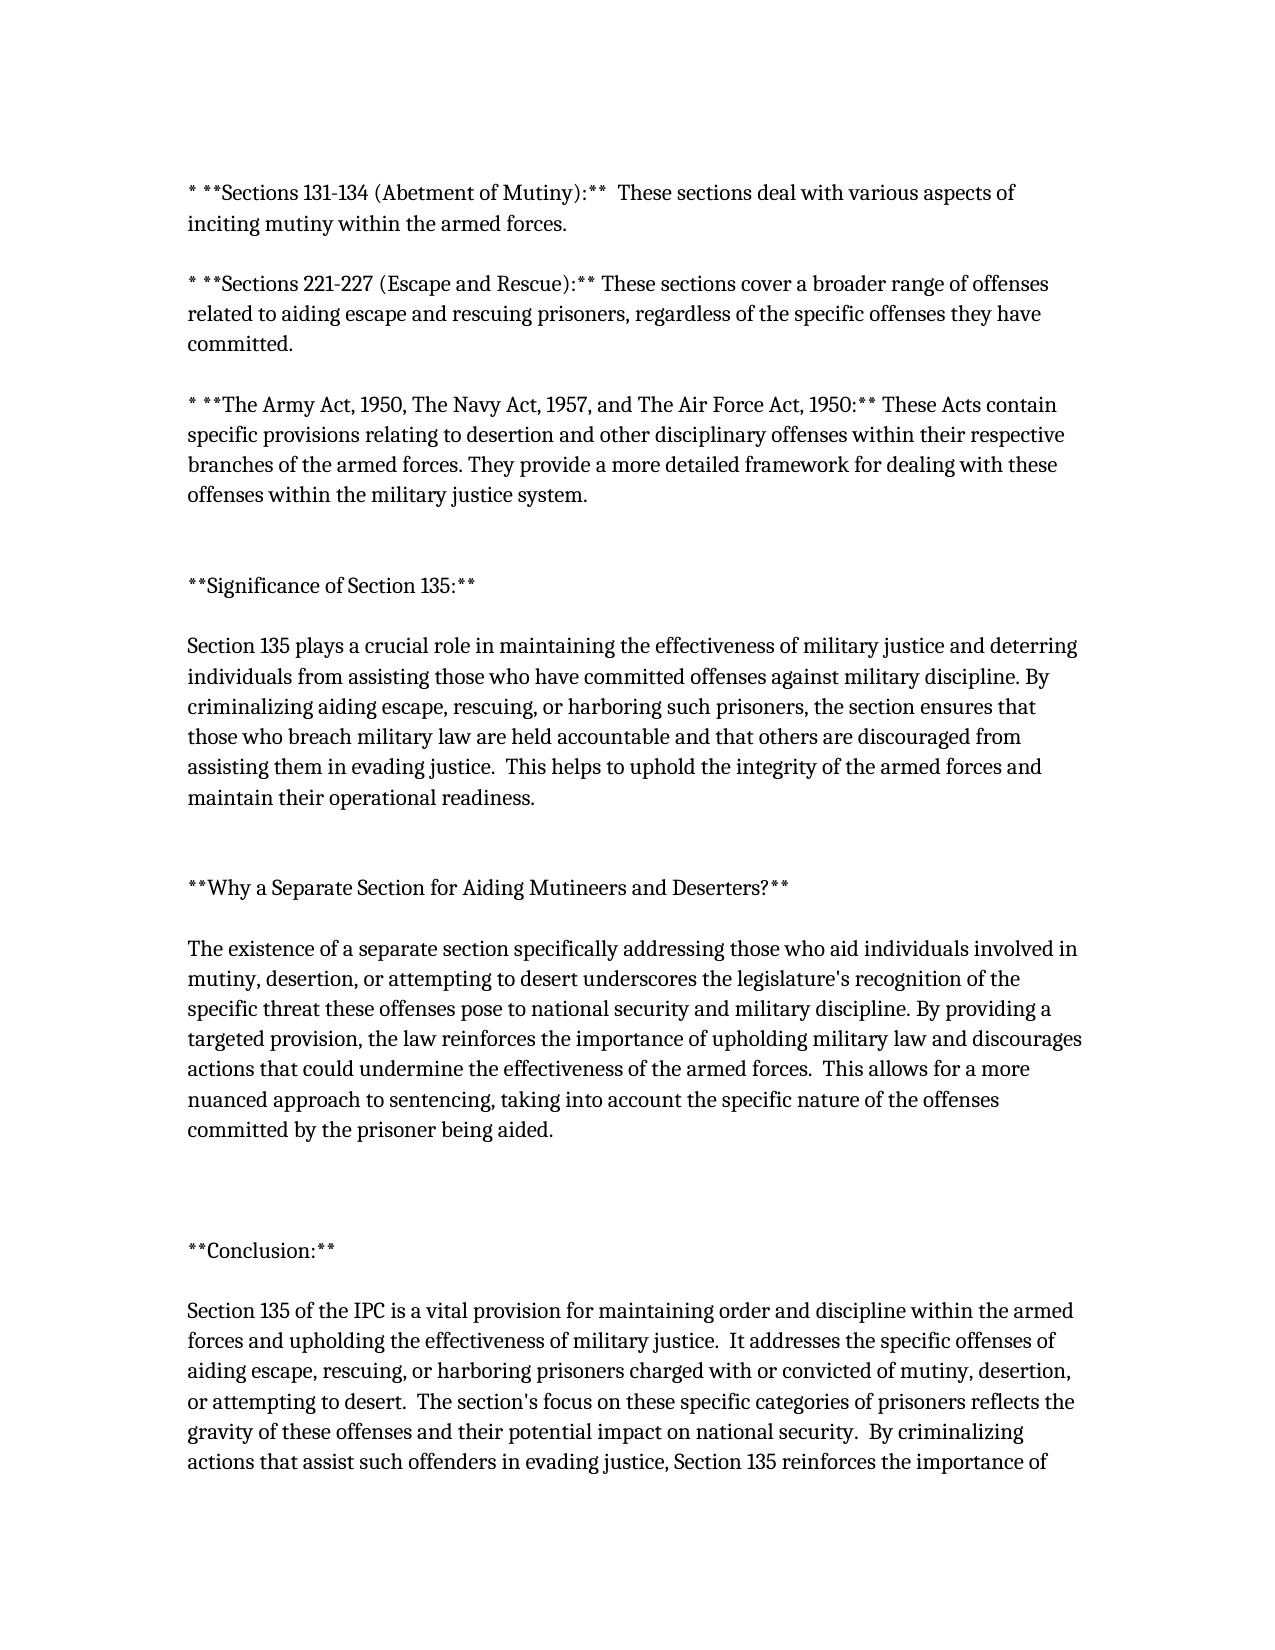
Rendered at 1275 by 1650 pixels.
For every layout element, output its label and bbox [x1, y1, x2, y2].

text [187, 150, 1087, 1475]
